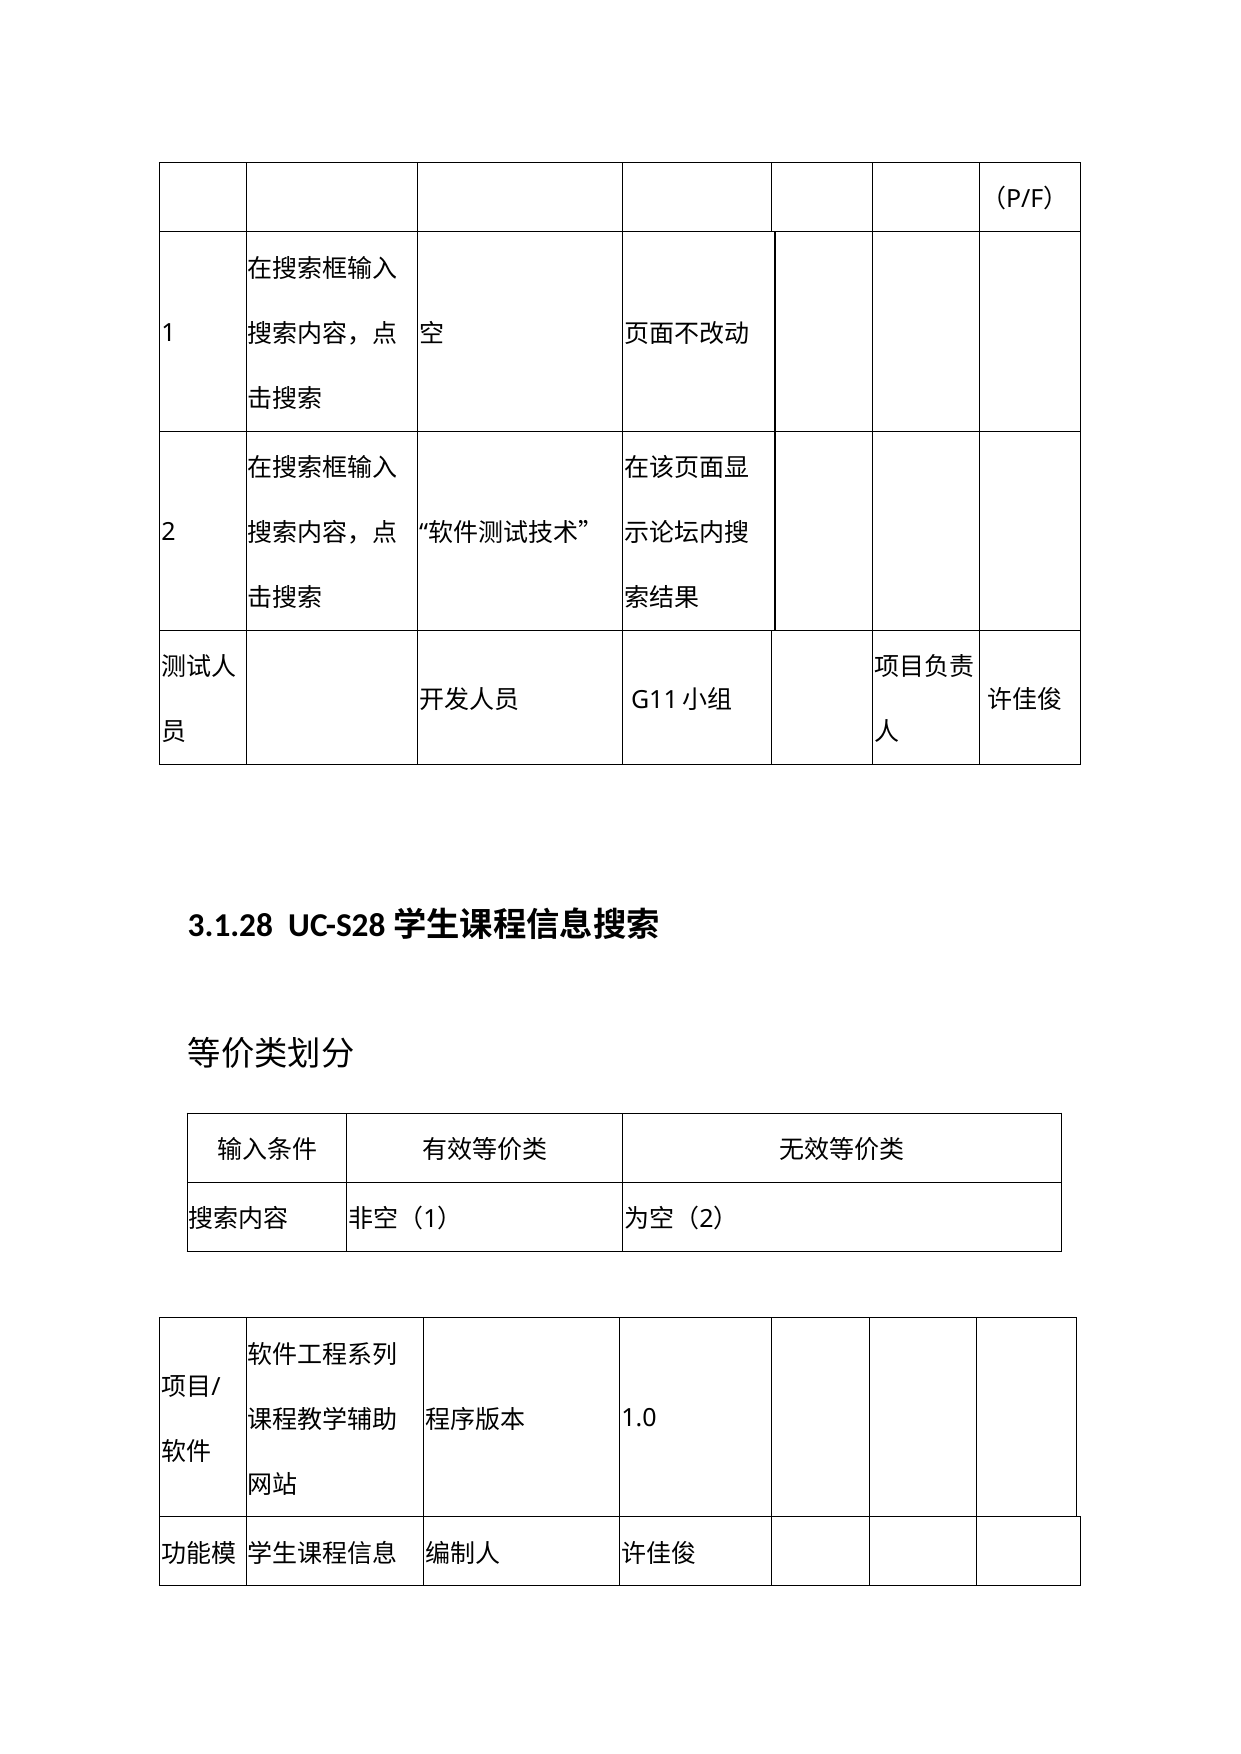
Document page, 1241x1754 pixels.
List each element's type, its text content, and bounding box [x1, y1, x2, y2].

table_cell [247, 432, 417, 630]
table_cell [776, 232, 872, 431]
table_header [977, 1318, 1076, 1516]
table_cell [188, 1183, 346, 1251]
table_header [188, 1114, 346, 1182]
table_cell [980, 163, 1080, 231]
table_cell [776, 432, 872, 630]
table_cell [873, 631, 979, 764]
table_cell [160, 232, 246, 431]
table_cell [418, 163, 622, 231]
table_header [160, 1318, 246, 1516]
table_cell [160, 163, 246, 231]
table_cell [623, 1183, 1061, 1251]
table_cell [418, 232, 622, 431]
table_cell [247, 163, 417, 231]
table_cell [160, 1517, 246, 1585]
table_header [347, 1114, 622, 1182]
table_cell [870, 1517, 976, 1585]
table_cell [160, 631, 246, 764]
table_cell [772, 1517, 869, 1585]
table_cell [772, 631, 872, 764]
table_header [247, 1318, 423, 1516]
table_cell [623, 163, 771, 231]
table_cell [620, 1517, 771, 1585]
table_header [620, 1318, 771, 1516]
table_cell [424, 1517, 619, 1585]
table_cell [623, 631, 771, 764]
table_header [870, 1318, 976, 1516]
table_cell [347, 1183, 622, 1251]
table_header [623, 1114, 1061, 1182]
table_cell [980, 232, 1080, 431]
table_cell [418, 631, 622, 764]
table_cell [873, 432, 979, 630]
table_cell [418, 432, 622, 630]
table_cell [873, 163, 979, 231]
text 等价类划分 [187, 1018, 1053, 1083]
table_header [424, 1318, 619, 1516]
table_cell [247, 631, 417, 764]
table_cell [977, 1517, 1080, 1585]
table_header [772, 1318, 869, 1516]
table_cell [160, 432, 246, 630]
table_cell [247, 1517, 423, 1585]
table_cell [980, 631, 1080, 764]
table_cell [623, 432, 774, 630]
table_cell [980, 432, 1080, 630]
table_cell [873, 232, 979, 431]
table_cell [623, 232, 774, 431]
subtitle 3.1.28 UC-S28 学生课程信息搜索 [187, 890, 1053, 955]
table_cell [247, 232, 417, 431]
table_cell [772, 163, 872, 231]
